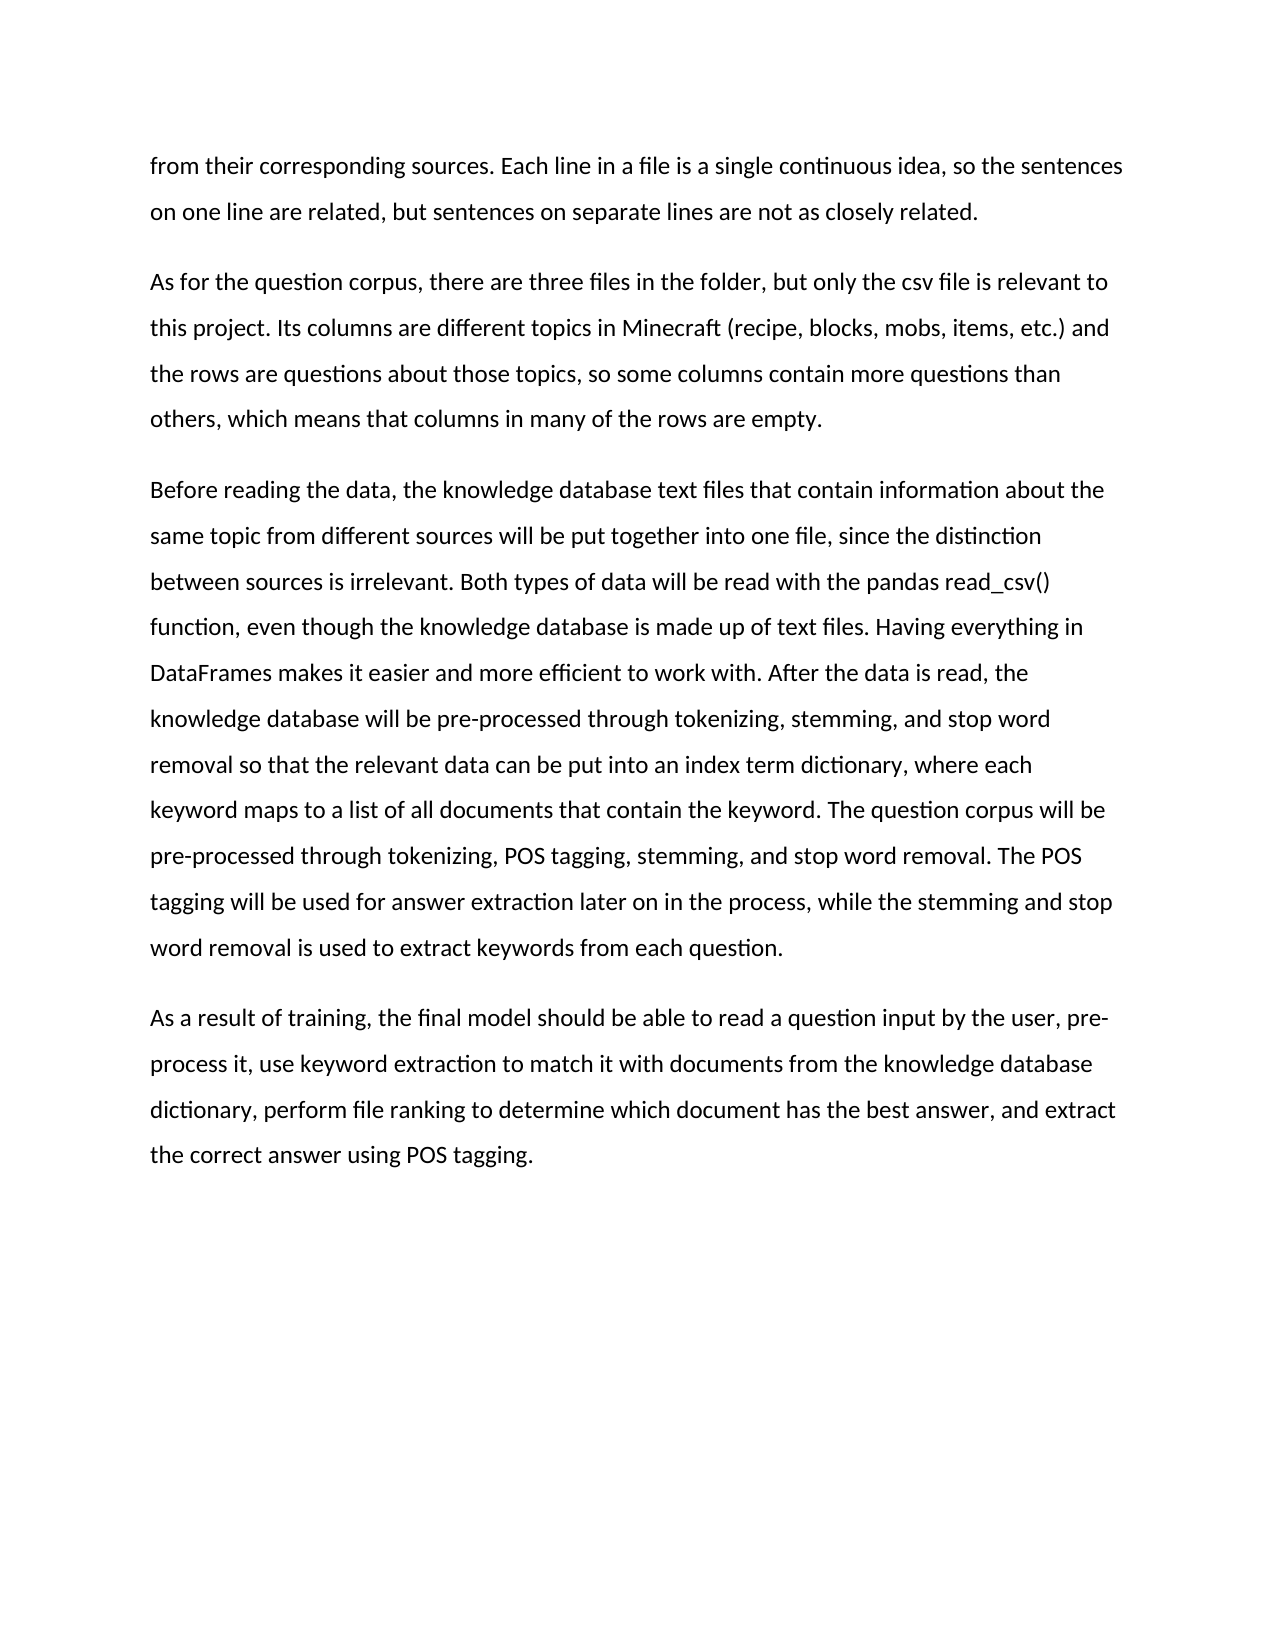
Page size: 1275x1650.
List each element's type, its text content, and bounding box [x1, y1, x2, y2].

text Before reading the data, the knowledge database text files that contain information about the same topic from different sources will be put together into one file, since the distinction between sources is irrelevant. Both types of data will be read with the pandas read_csv() function, even though the knowledge database is made up of text files. Having everything in DataFrames makes it easier and more efficient to work with. After the data is read, the knowledge database will be pre-processed through tokenizing, stemming, and stop word removal so that the relevant data can be put into an index term dictionary, where each keyword maps to a list of all documents that contain the keyword. The question corpus will be pre-processed through tokenizing, POS tagging, stemming, and stop word removal. The POS tagging will be used for answer extraction later on in the process, while the stemming and stop word removal is used to extract keywords from each question. [150, 474, 1125, 962]
text As for the question corpus, there are three files in the folder, but only the csv file is relevant to this project. Its columns are different topics in Minecraft (recipe, blocks, mobs, items, etc.) and the rows are questions about those topics, so some columns contain more questions than others, which means that columns in many of the rows are empty. [150, 266, 1125, 434]
text As a result of training, the final model should be able to read a question input by the user, pre-process it, use keyword extraction to match it with documents from the knowledge database dictionary, perform file ranking to determine which document has the best answer, and extract the correct answer using POS tagging. [150, 1002, 1125, 1170]
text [150, 150, 1125, 226]
